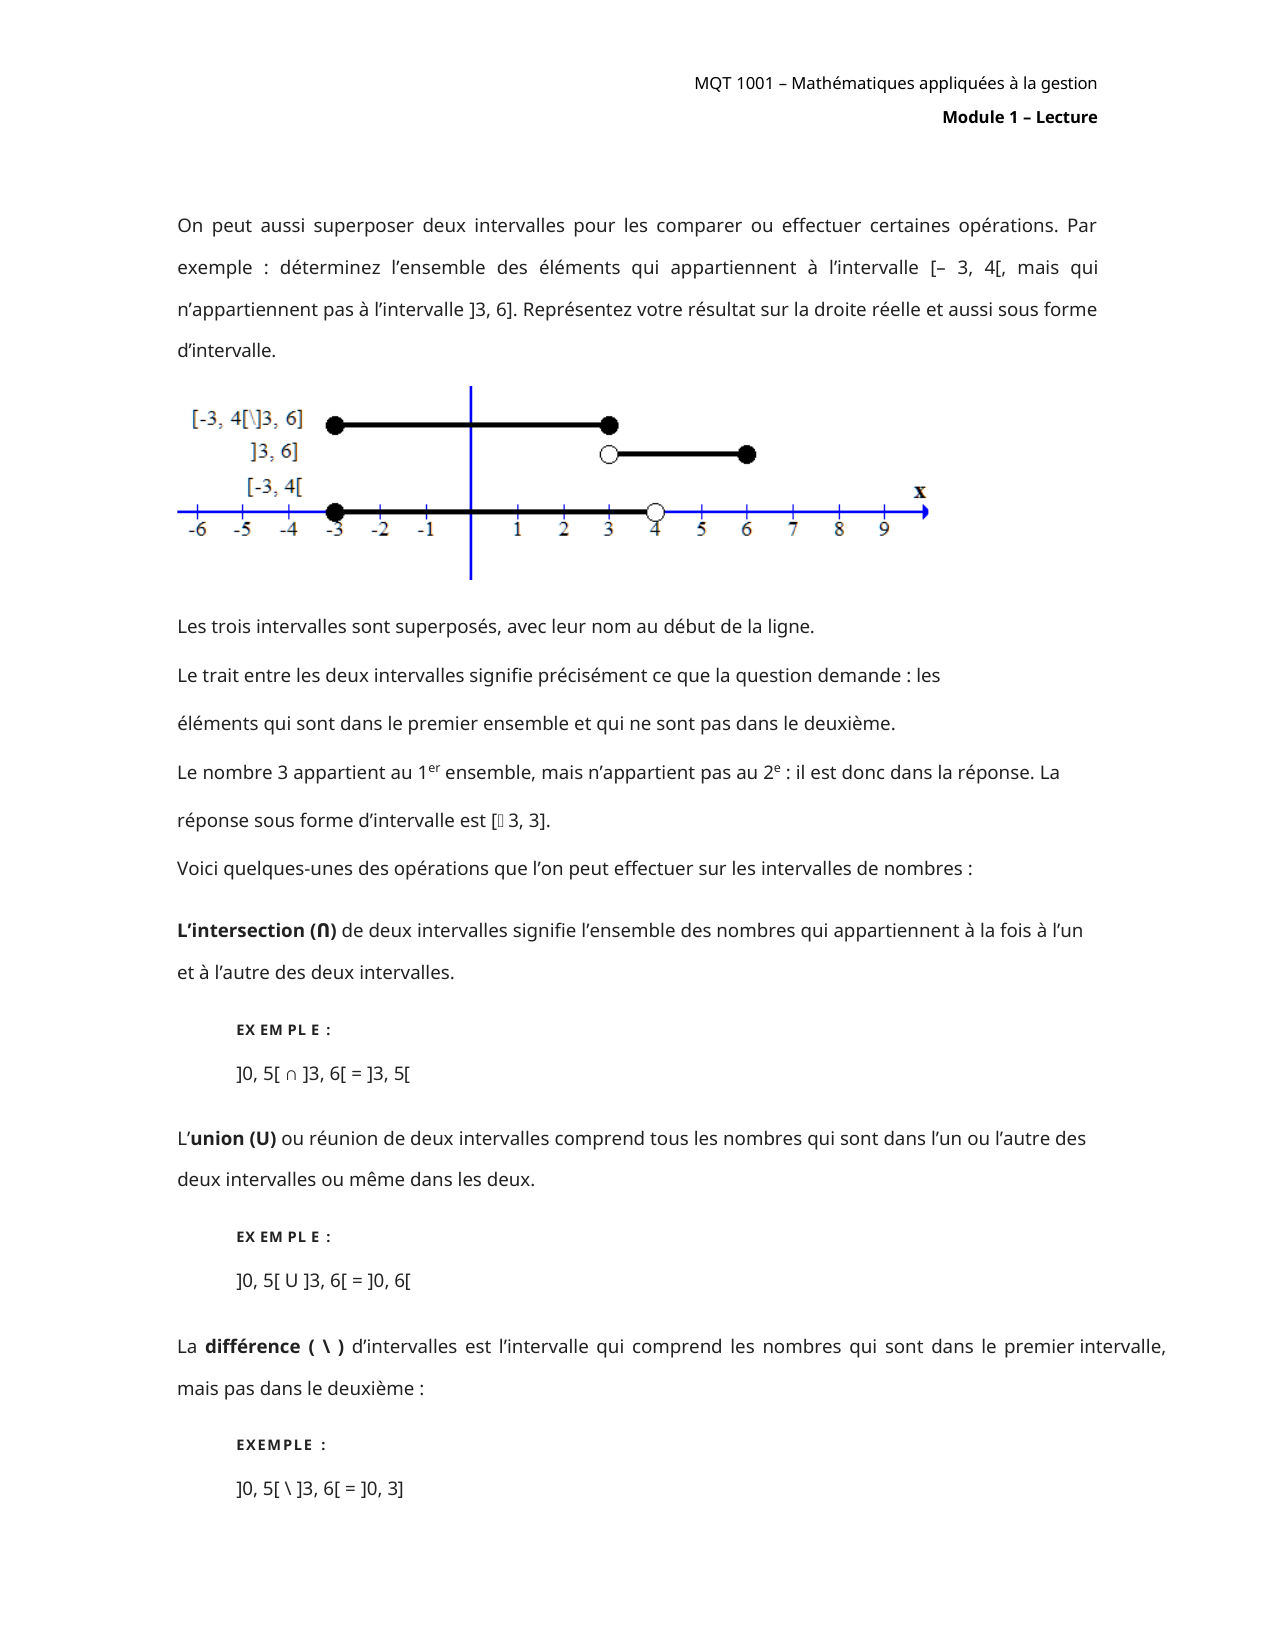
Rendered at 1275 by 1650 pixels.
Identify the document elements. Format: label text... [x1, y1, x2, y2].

text ]0, 5[ U ]3, 6[ = ]0, 6[ [236, 1268, 1167, 1293]
text La différence ( \ ) d’intervalles est l’intervalle qui comprend les nombres qui sont dans le premier intervalle, mais pas dans le deuxième : [177, 1333, 1167, 1401]
text L’intersection (Ո) de deux intervalles signifie l’ensemble des nombres qui appartiennent à la fois à l’un et à l’autre des deux intervalles. [177, 918, 1102, 985]
text EXEMPLE : [236, 1435, 1167, 1455]
picture [177, 386, 929, 580]
text ]0, 5[ \ ]3, 6[ = ]0, 3] [236, 1475, 1167, 1501]
text Les trois intervalles sont superposés, avec leur nom au début de la ligne. [177, 613, 1167, 639]
text EX EM PL E : [236, 1020, 1167, 1040]
text On peut aussi superposer deux intervalles pour les comparer ou effectuer certaines opérations. Par exemple : déterminez l’ensemble des éléments qui appartiennent à l’intervalle [– 3, 4[, mais qui n’appartiennent pas à l’intervalle ]3, 6]. Représentez votre résultat sur la droite réelle et aussi sous forme d’intervalle. [177, 213, 1098, 363]
text ]0, 5[ ∩ ]3, 6[ = ]3, 5[ [236, 1060, 1167, 1085]
text Le nombre 3 appartient au 1er ensemble, mais n’appartient pas au 2e : il est donc dans la réponse. La réponse sous forme d’intervalle est [ 3, 3]. [177, 759, 1086, 833]
text L’union (U) ou réunion de deux intervalles comprend tous les nombres qui sont dans l’un ou l’autre des deux intervalles ou même dans les deux. [177, 1125, 1102, 1192]
text EX EM PL E : [236, 1227, 1167, 1247]
text Le trait entre les deux intervalles signifie précisément ce que la question demande : les éléments qui sont dans le premier ensemble et qui ne sont pas dans le deuxième. [177, 662, 953, 736]
text Voici quelques-unes des opérations que l’on peut effectuer sur les intervalles de nombres : [177, 856, 1167, 881]
